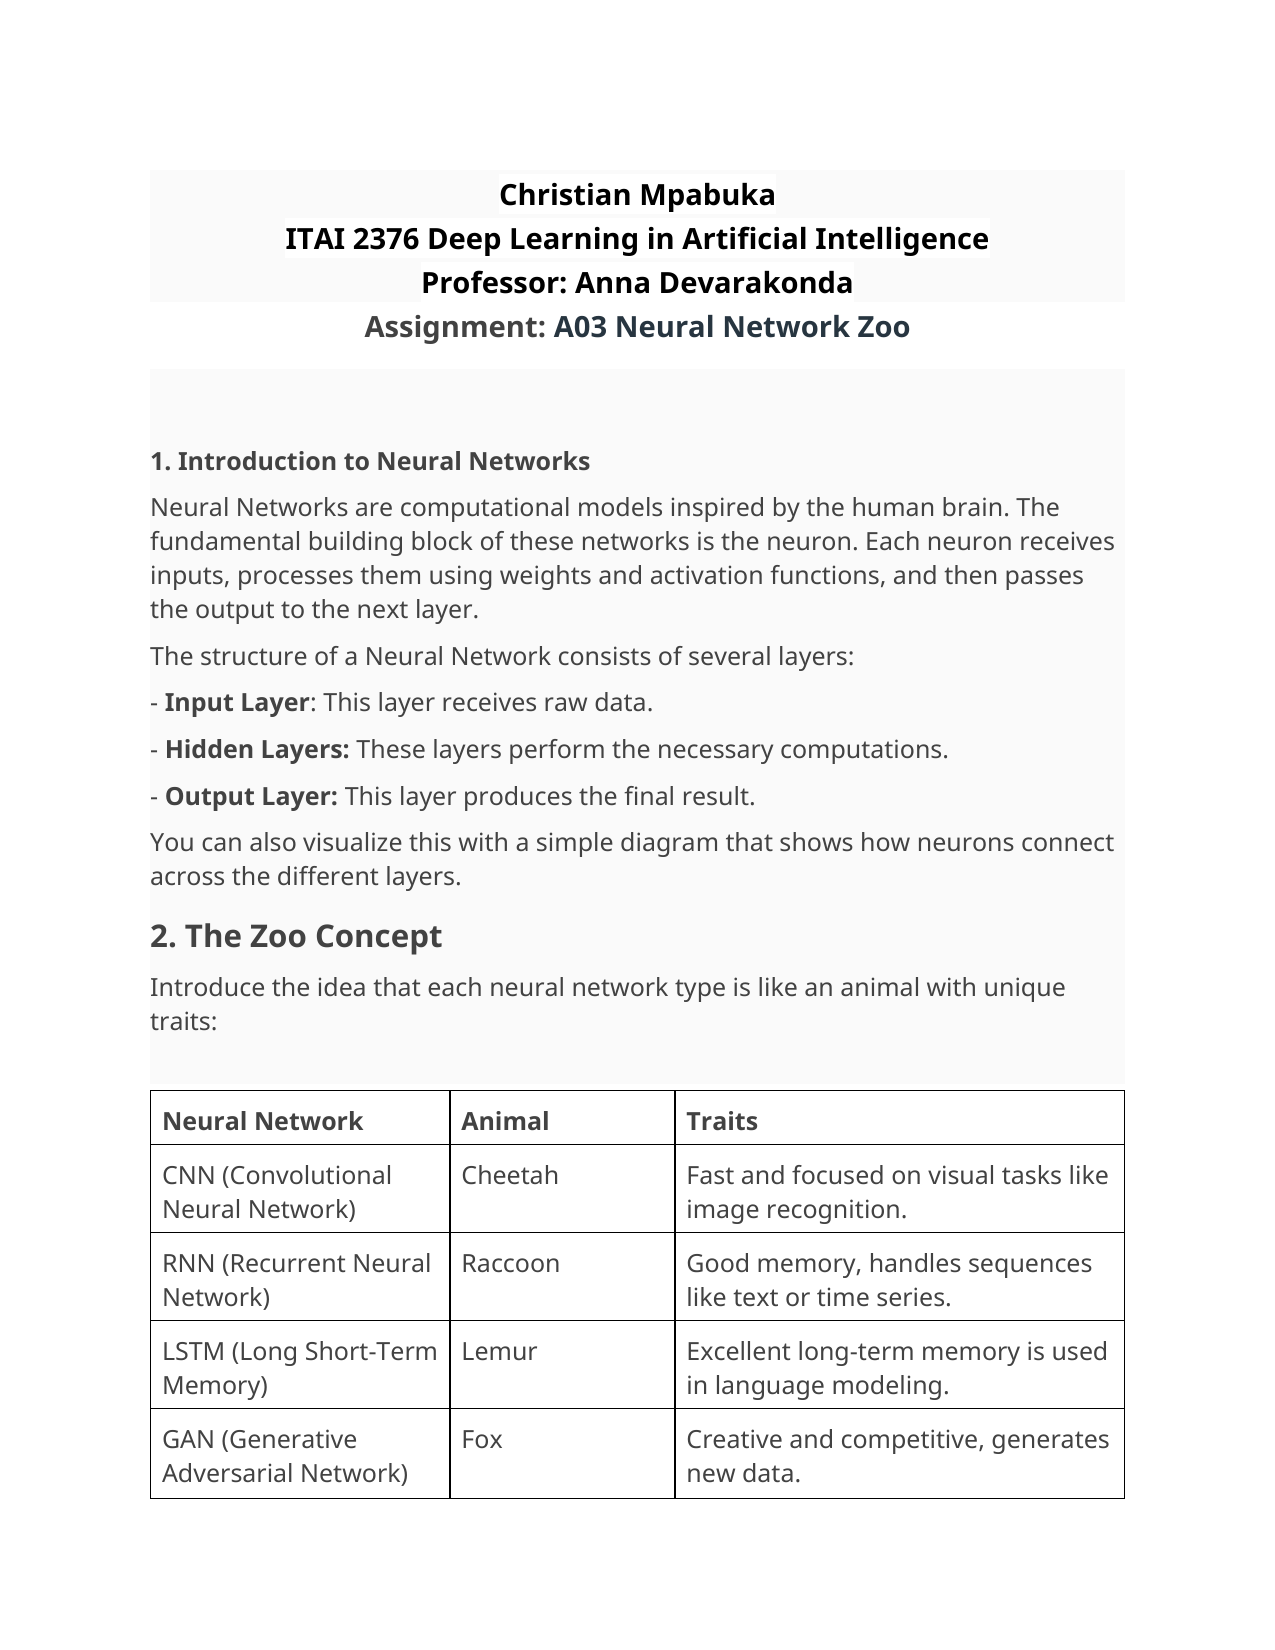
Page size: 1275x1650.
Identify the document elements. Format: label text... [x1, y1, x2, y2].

table_cell GAN (Generative Adversarial Network) [151, 1409, 449, 1498]
text - Input Layer: This layer receives raw data. [150, 685, 1125, 719]
text Christian Mpabuka ITAI 2376 Deep Learning in Artificial Intelligence Professor: Anna Devarakonda [150, 170, 1125, 302]
text 2. The Zoo Concept [150, 913, 1125, 957]
table_cell Cheetah [451, 1145, 674, 1232]
text - Output Layer: This layer produces the final result. [150, 778, 1125, 812]
table_cell LSTM (Long Short-Term Memory) [151, 1321, 449, 1408]
text Introduce the idea that each neural network type is like an animal with unique traits: [150, 969, 1125, 1037]
table_cell CNN (Convolutional Neural Network) [151, 1145, 449, 1232]
table_header Traits [676, 1091, 1124, 1144]
text Neural Networks are computational models inspired by the human brain. The fundamental building block of these networks is the neuron. Each neuron receives inputs, processes them using weights and activation functions, and then passes the output to the next layer. [150, 490, 1125, 626]
table_cell Lemur [451, 1321, 674, 1408]
table_cell Fox [451, 1409, 674, 1498]
text - Hidden Layers: These layers perform the necessary computations. [150, 732, 1125, 766]
table_cell Good memory, handles sequences like text or time series. [676, 1233, 1124, 1320]
subtitle Assignment: A03 Neural Network Zoo [150, 306, 1125, 346]
text 1. Introduction to Neural Networks [150, 433, 1125, 477]
table_header Animal [451, 1091, 674, 1144]
text The structure of a Neural Network consists of several layers: [150, 638, 1125, 672]
table_cell Creative and competitive, generates new data. [676, 1409, 1124, 1498]
table_header Neural Network [151, 1091, 449, 1144]
table_cell Excellent long-term memory is used in language modeling. [676, 1321, 1124, 1408]
table_cell Raccoon [451, 1233, 674, 1320]
table_cell RNN (Recurrent Neural Network) [151, 1233, 449, 1320]
table_cell Fast and focused on visual tasks like image recognition. [676, 1145, 1124, 1232]
text You can also visualize this with a simple diagram that shows how neurons connect across the different layers. [150, 825, 1125, 893]
